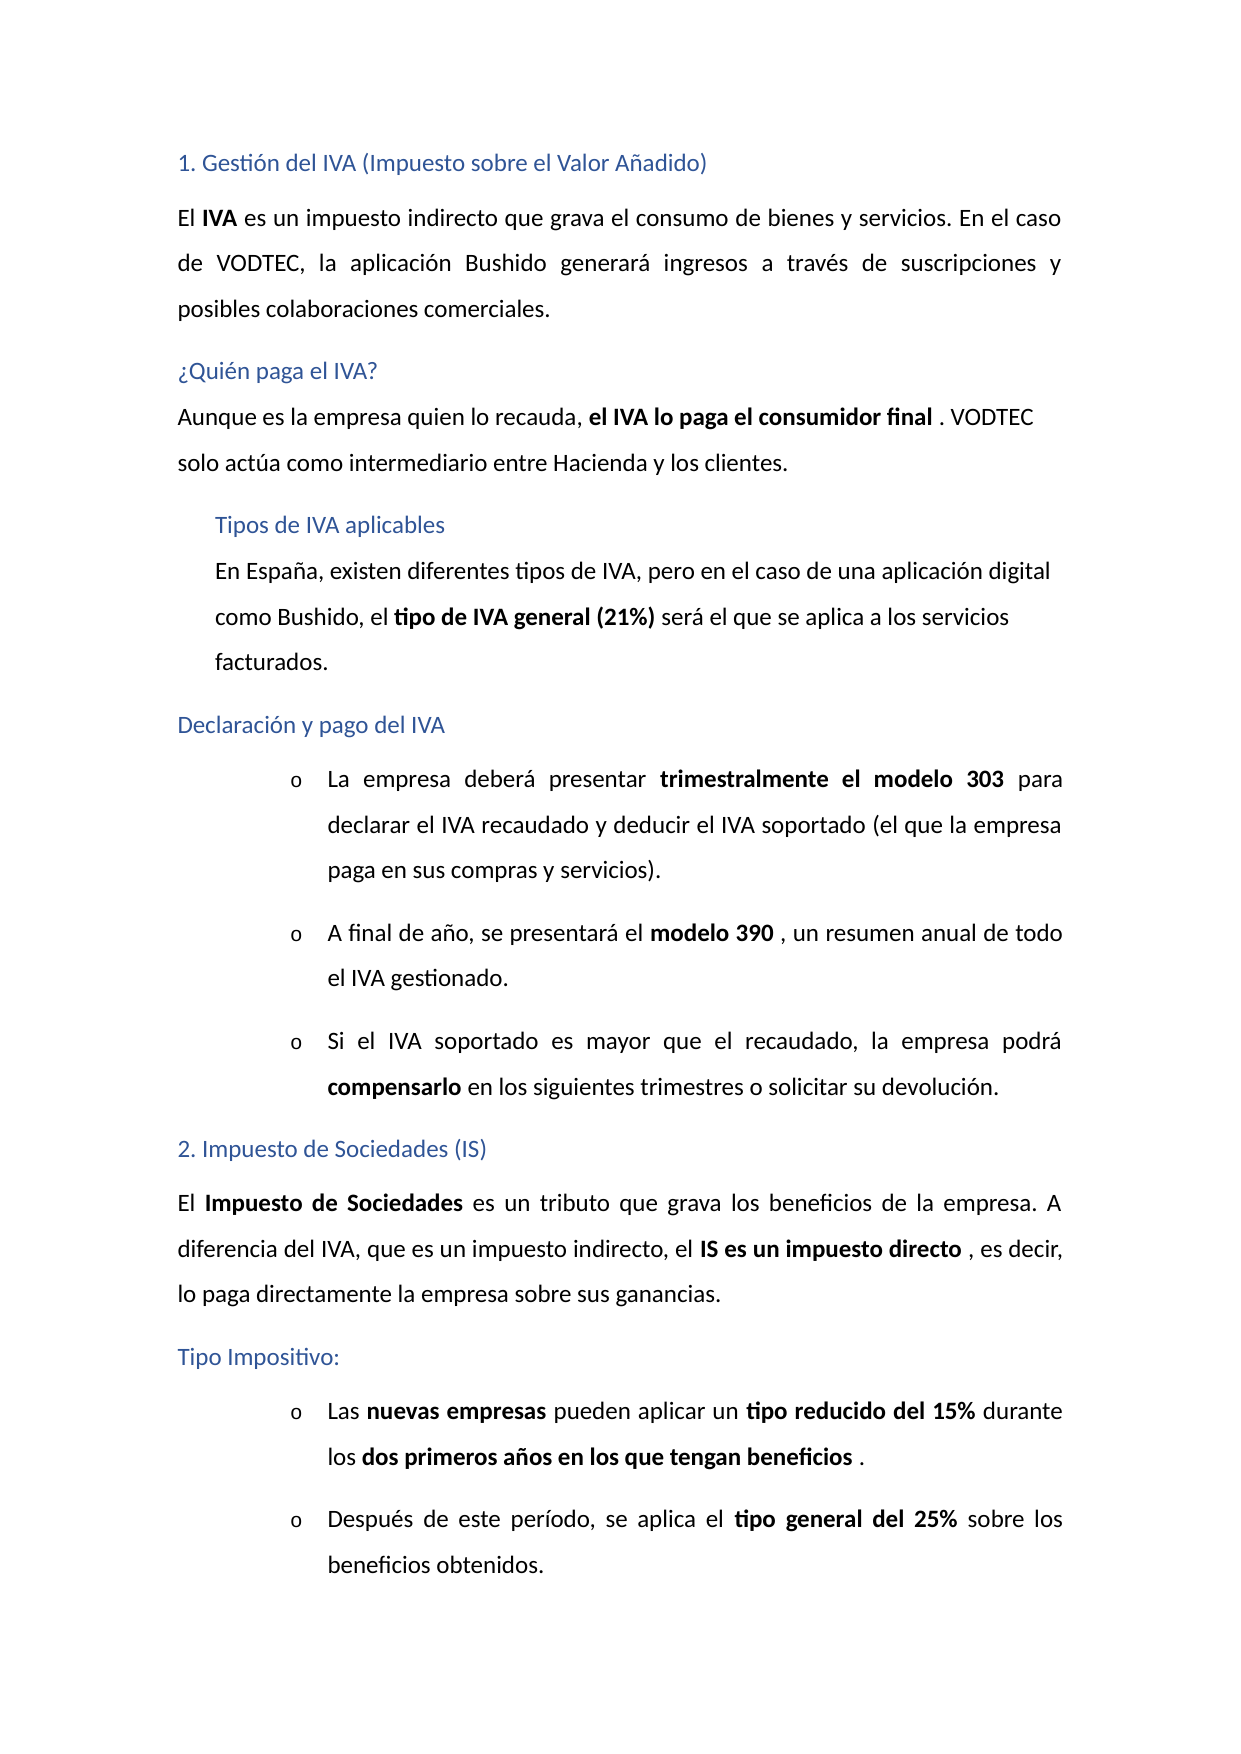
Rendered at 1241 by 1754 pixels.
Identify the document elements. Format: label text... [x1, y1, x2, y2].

list Después de este período, se aplica el tipo general del 25% sobre los beneficios obtenidos. [290, 1503, 1063, 1579]
subtitle 1. Gestión del IVA (Impuesto sobre el Valor Añadido) [177, 148, 1063, 178]
list Si el IVA soportado es mayor que el recaudado, la empresa podrá compensarlo en los siguientes trimestres o solicitar su devolución. [290, 1025, 1063, 1101]
text El Impuesto de Sociedades es un tributo que grava los beneficios de la empresa. A diferencia del IVA, que es un impuesto indirecto, el IS es un impuesto directo , es decir, lo paga directamente la empresa sobre sus ganancias. [177, 1187, 1063, 1309]
text El IVA es un impuesto indirecto que grava el consumo de bienes y servicios. En el caso de VODTEC, la aplicación Bushido generará ingresos a través de suscripciones y posibles colaboraciones comerciales. [177, 202, 1063, 324]
list La empresa deberá presentar trimestralmente el modelo 303 para declarar el IVA recaudado y deducir el IVA soportado (el que la empresa paga en sus compras y servicios). [290, 763, 1063, 885]
subtitle Tipo Impositivo: [177, 1341, 1063, 1372]
subtitle 2. Impuesto de Sociedades (IS) [177, 1133, 1063, 1164]
list Las nuevas empresas pueden aplicar un tipo reducido del 15% durante los dos primeros años en los que tengan beneficios . [290, 1395, 1063, 1471]
list A final de año, se presentará el modelo 390 , un resumen anual de todo el IVA gestionado. [290, 917, 1063, 993]
text Tipos de IVA aplicables En España, existen diferentes tipos de IVA, pero en el caso de una aplicación digital como Bushido, el tipo de IVA general (21%) será el que se aplica a los servicios facturados. [215, 509, 1063, 677]
text ¿Quién paga el IVA? Aunque es la empresa quien lo recauda, ​​el IVA lo paga el consumidor final . VODTEC solo actúa como intermediario entre Hacienda y los clientes. [177, 356, 1063, 477]
subtitle Declaración y pago del IVA [177, 709, 1063, 739]
